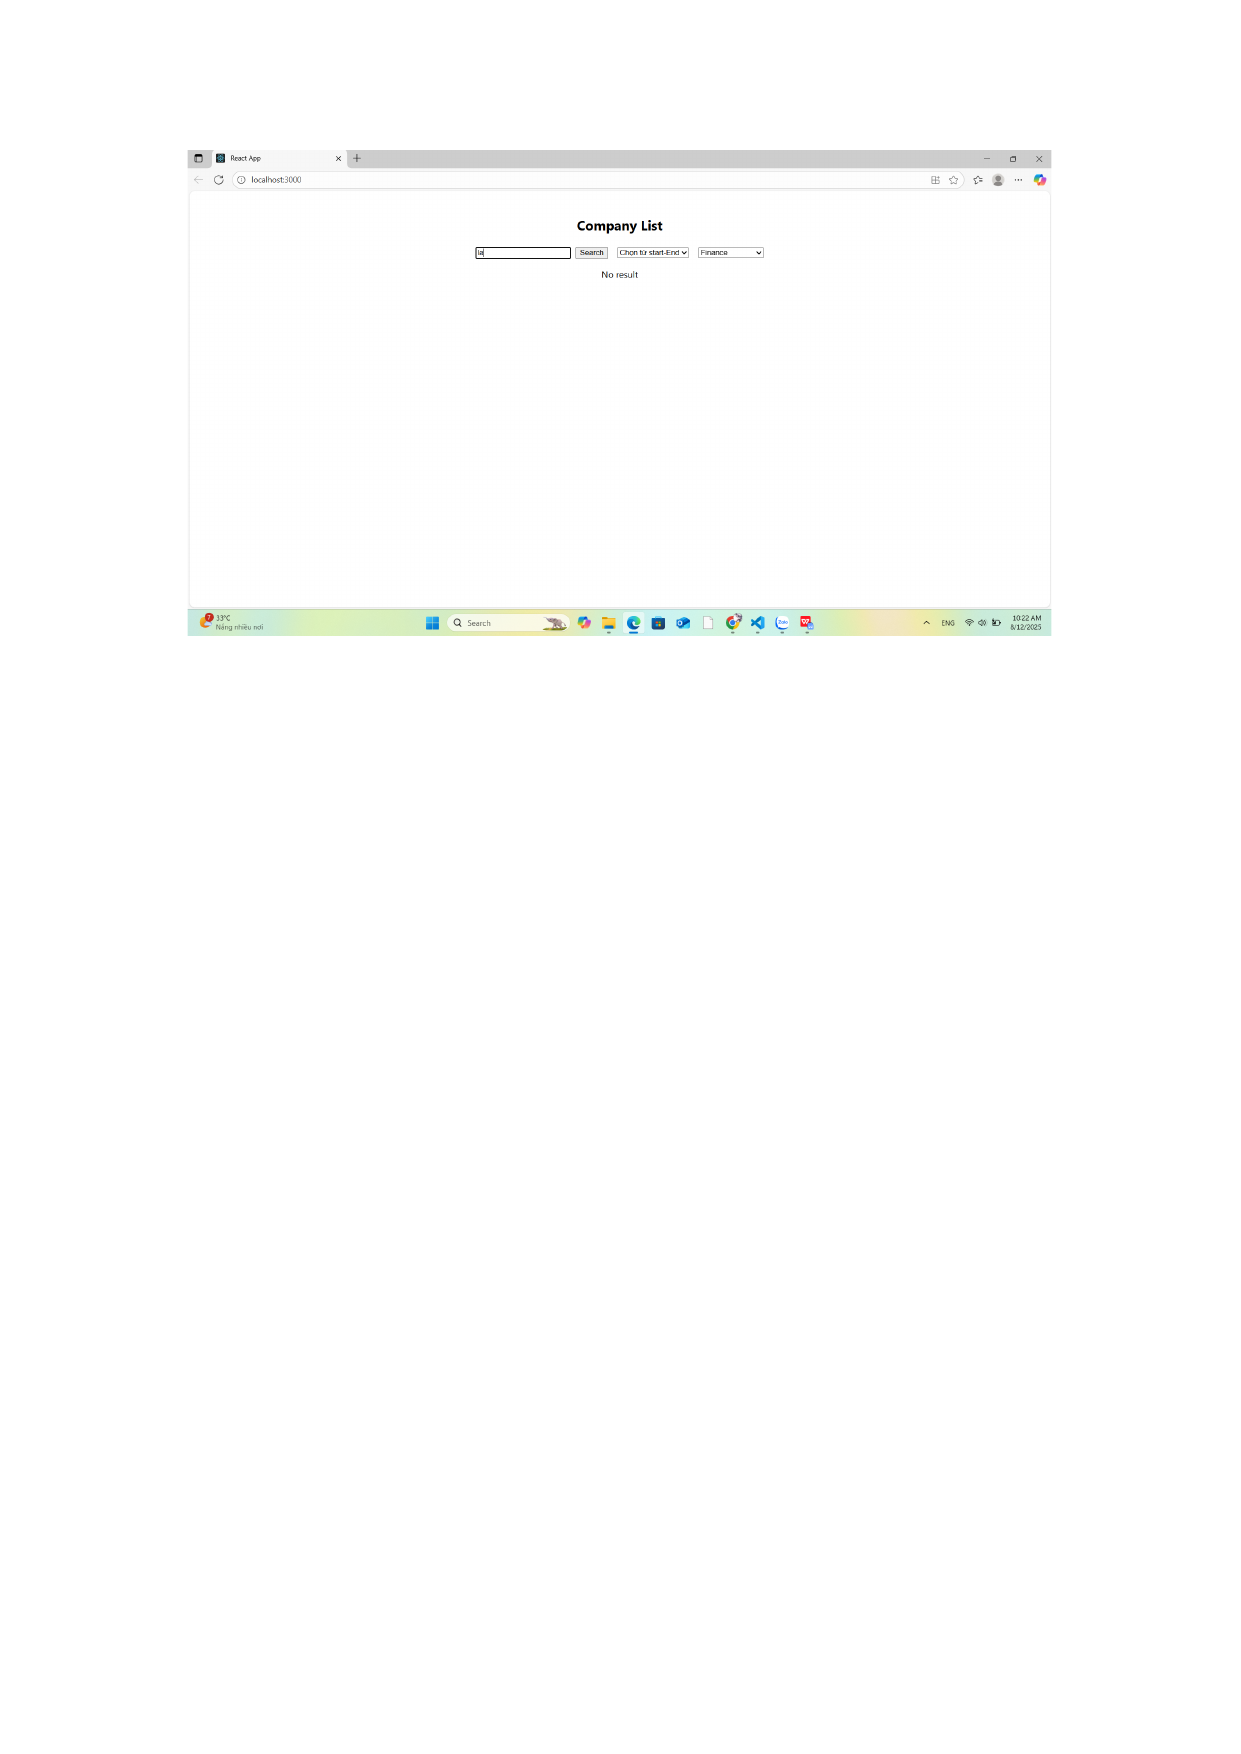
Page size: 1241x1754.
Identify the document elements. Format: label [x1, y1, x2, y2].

picture [187, 150, 1052, 636]
